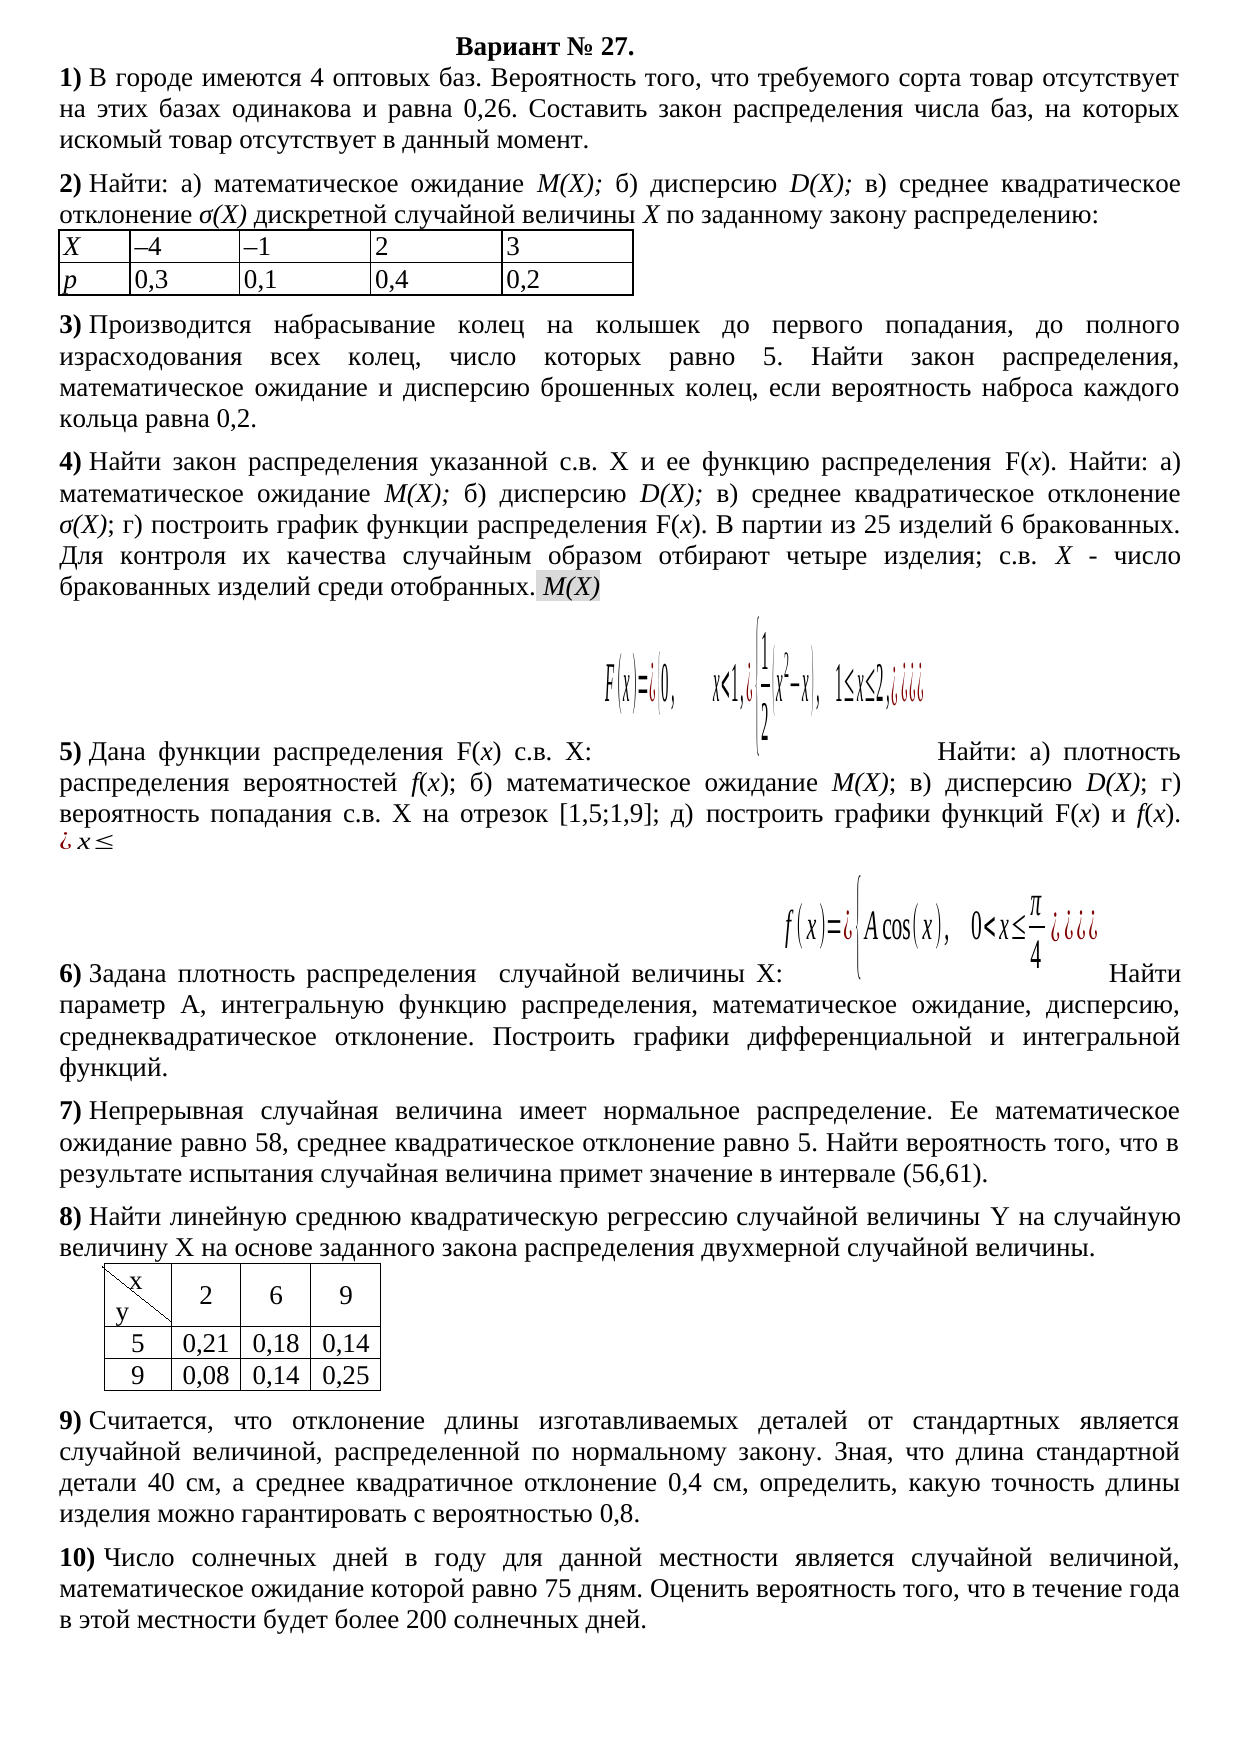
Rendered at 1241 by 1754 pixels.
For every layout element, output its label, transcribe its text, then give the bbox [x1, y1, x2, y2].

list Найти: а) математическое ожидание М(Х); б) дисперсию D(X); в) среднее квадратическое отклонение σ(X) дискретной случайной величины X по заданному закону распределению: [59, 167, 1181, 229]
table_header 2 [371, 231, 501, 262]
table_cell р [60, 263, 129, 294]
table_cell 5 [105, 1327, 171, 1358]
table_cell 0,25 [311, 1359, 380, 1390]
list Непрерывная случайная величина имеет нормальное распределение. Ее математическое ожидание равно 58, среднее квадратическое отклонение равно 5. Найти вероятность того, что в результате испытания случайная величина примет значение в интервале (56,61). [59, 1094, 1181, 1188]
table_header –4 [131, 231, 239, 262]
table_header 3 [503, 231, 632, 262]
table_header X [60, 231, 129, 262]
table_header –1 [240, 231, 370, 262]
list Дана функции распределения F(x) с.в. Х: Найти: а) плотность распределения вероятностей f(x); б) математическое ожидание М(Х); в) дисперсию D(X); г) вероятность попадания с.в. Х на отрезок [1,5;1,9]; д) построить графики функций F(x) и f(x). (Ответ: М (X) =1,589, D(X)=0,076, Р(1,51,9)=0,48.) [59, 614, 1181, 861]
table_header 6 [241, 1264, 310, 1326]
table_cell 0,3 [131, 263, 239, 294]
table_cell 0,2 [503, 263, 632, 294]
list Найти линейную среднюю квадратическую регрессию случайной величины Y на случайную величину Х на основе заданного закона распределения двухмерной случайной величины. [59, 1200, 1181, 1263]
table_cell 0,18 [241, 1327, 310, 1358]
table_header 9 [311, 1264, 380, 1326]
table_cell 0,08 [172, 1359, 240, 1390]
table_cell 0,14 [311, 1327, 380, 1358]
table_cell 9 [105, 1359, 171, 1390]
table_cell 0,1 [240, 263, 370, 294]
table_cell 0,14 [241, 1359, 310, 1390]
list Задана плотность распределения случайной величины Х: Найти параметр А, интегральную функцию распределения, математическое ожидание, дисперсию, среднеквадратическое отклонение. Построить графики дифференциальной и интегральной функций. [59, 874, 1181, 1082]
list Число солнечных дней в году для данной местности является случайной величиной, математическое ожидание которой равно 75 дням. Оценить вероятность того, что в течение года в этой местности будет более 200 солнечных дней. (Ответ: не более 0,75.) [59, 1541, 1181, 1634]
list Считается, что отклонение длины изготавливаемых деталей от стандартных является случайной величиной, распределенной по нормальному закону. Зная, что длина стандартной детали 40 см, а среднее квадратичное отклонение 0,4 см, определить, какую точность длины изделия можно гарантировать с вероятностью 0,8. (Ответ: 0,512 см.) [59, 1404, 1181, 1528]
list В городе имеются 4 оптовых баз. Вероятность того, что требуемого сорта товар отсутствует на этих базах одинакова и равна 0,26. Составить закон распределения числа баз, на которых искомый товар отсутствует в данный момент. [59, 61, 1181, 154]
table_header 2 [172, 1264, 240, 1326]
list Найти закон распределения указанной с.в. Х и ее функцию распределения F(x). Найти: а) математическое ожидание М(Х); б) дисперсию D(X); в) среднее квадратическое отклонение σ(Х); г) построить график функции распределения F(x). В партии из 25 изделий 6 бракованных. Для контроля их качества случайным образом отбирают четыре изделия; с.в. X - число бракованных изделий среди отобранных. (Ответ: М(Х)= 0,96, D(X)= 0,73.) [59, 446, 1181, 601]
table_cell 0,4 [371, 263, 501, 294]
table_header x y [105, 1264, 171, 1326]
table_cell 0,21 [172, 1327, 240, 1358]
list Производится набрасывание колец на колышек до первого попадания, до полного израсходования всех колец, число которых равно 5. Найти закон распределения, математическое ожидание и дисперсию брошенных колец, если вероятность наброса каждого кольца равна 0,2. [59, 308, 1181, 433]
